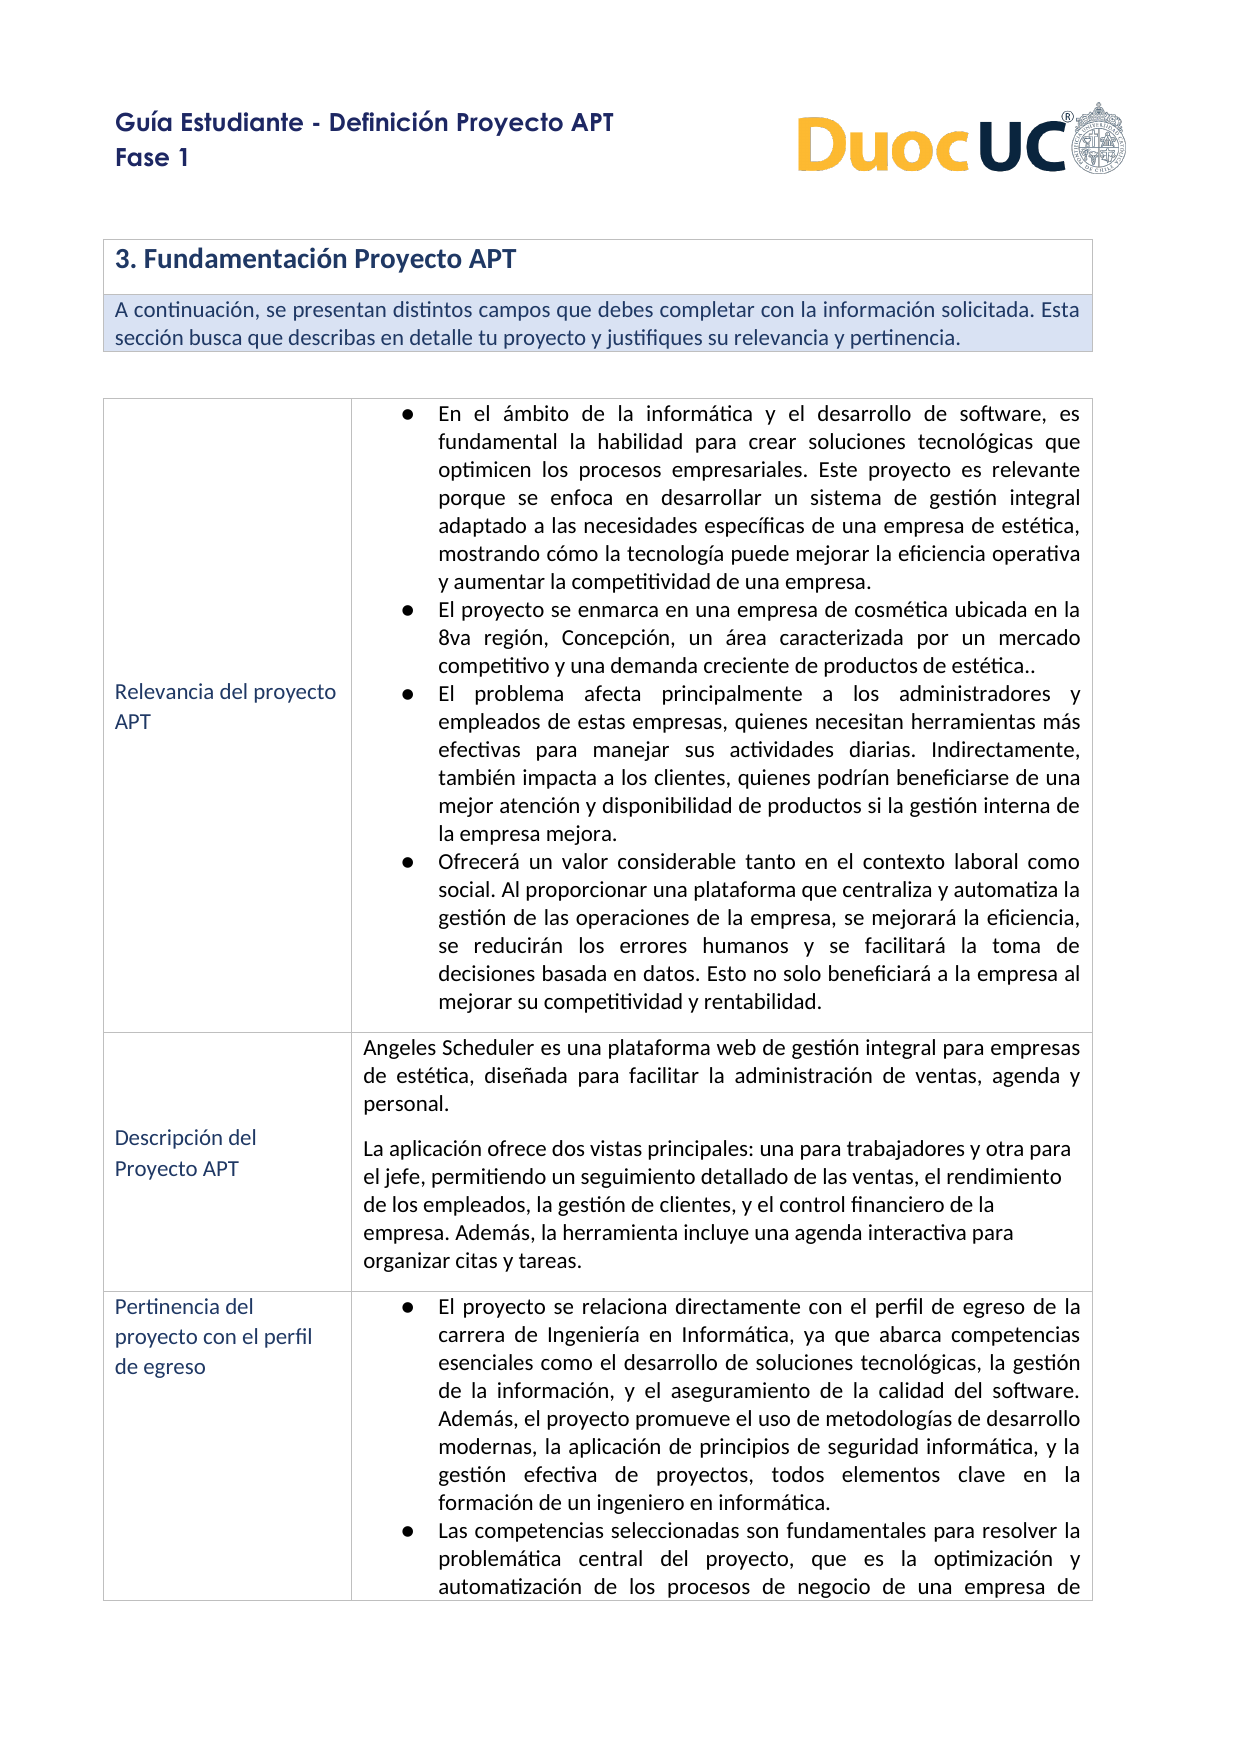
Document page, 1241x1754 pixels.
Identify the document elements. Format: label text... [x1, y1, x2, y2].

table_cell A continuación, se presentan distintos campos que debes completar con la información solicitada. Esta sección busca que describas en detalle tu proyecto y justifiques su relevancia y pertinencia. [104, 295, 1092, 351]
table_cell Angeles Scheduler es una plataforma web de gestión integral para empresas de estética, diseñada para facilitar la administración de ventas, agenda y personal. La aplicación ofrece dos vistas principales: una para trabajadores y otra para el jefe, permitiendo un seguimiento detallado de las ventas, el rendimiento de los empleados, la gestión de clientes, y el control financiero de la empresa. Además, la herramienta incluye una agenda interactiva para organizar citas y tareas. [352, 1033, 1092, 1291]
table_header En el ámbito de la informática y el desarrollo de software, es fundamental la habilidad para crear soluciones tecnológicas que optimicen los procesos empresariales. Este proyecto es relevante porque se enfoca en desarrollar un sistema de gestión integral adaptado a las necesidades específicas de una empresa de estética, mostrando cómo la tecnología puede mejorar la eficiencia operativa y aumentar la competitividad de una empresa. El proyecto se enmarca en una empresa de cosmética ubicada en la 8va región, Concepción, un área caracterizada por un mercado competitivo y una demanda creciente de productos de estética.. El problema afecta principalmente a los administradores y empleados de estas empresas, quienes necesitan herramientas más efectivas para manejar sus actividades diarias. Indirectamente, también impacta a los clientes, quienes podrían beneficiarse de una mejor atención y disponibilidad de productos si la gestión interna de la empresa mejora. Ofrecerá un valor considerable tanto en el contexto laboral como social. Al proporcionar una plataforma que centraliza y automatiza la gestión de las operaciones de la empresa, se mejorará la eficiencia, se reducirán los errores humanos y se facilitará la toma de decisiones basada en datos. Esto no solo beneficiará a la empresa al mejorar su competitividad y rentabilidad. [352, 399, 1092, 1032]
picture [798, 102, 1126, 174]
table_header 3. Fundamentación Proyecto APT [104, 240, 1092, 294]
table_cell Pertinencia del proyecto con el perfil de egreso [104, 1292, 351, 1600]
table_cell Descripción del Proyecto APT [104, 1033, 351, 1291]
table_header Relevancia del proyecto APT [104, 399, 351, 1032]
